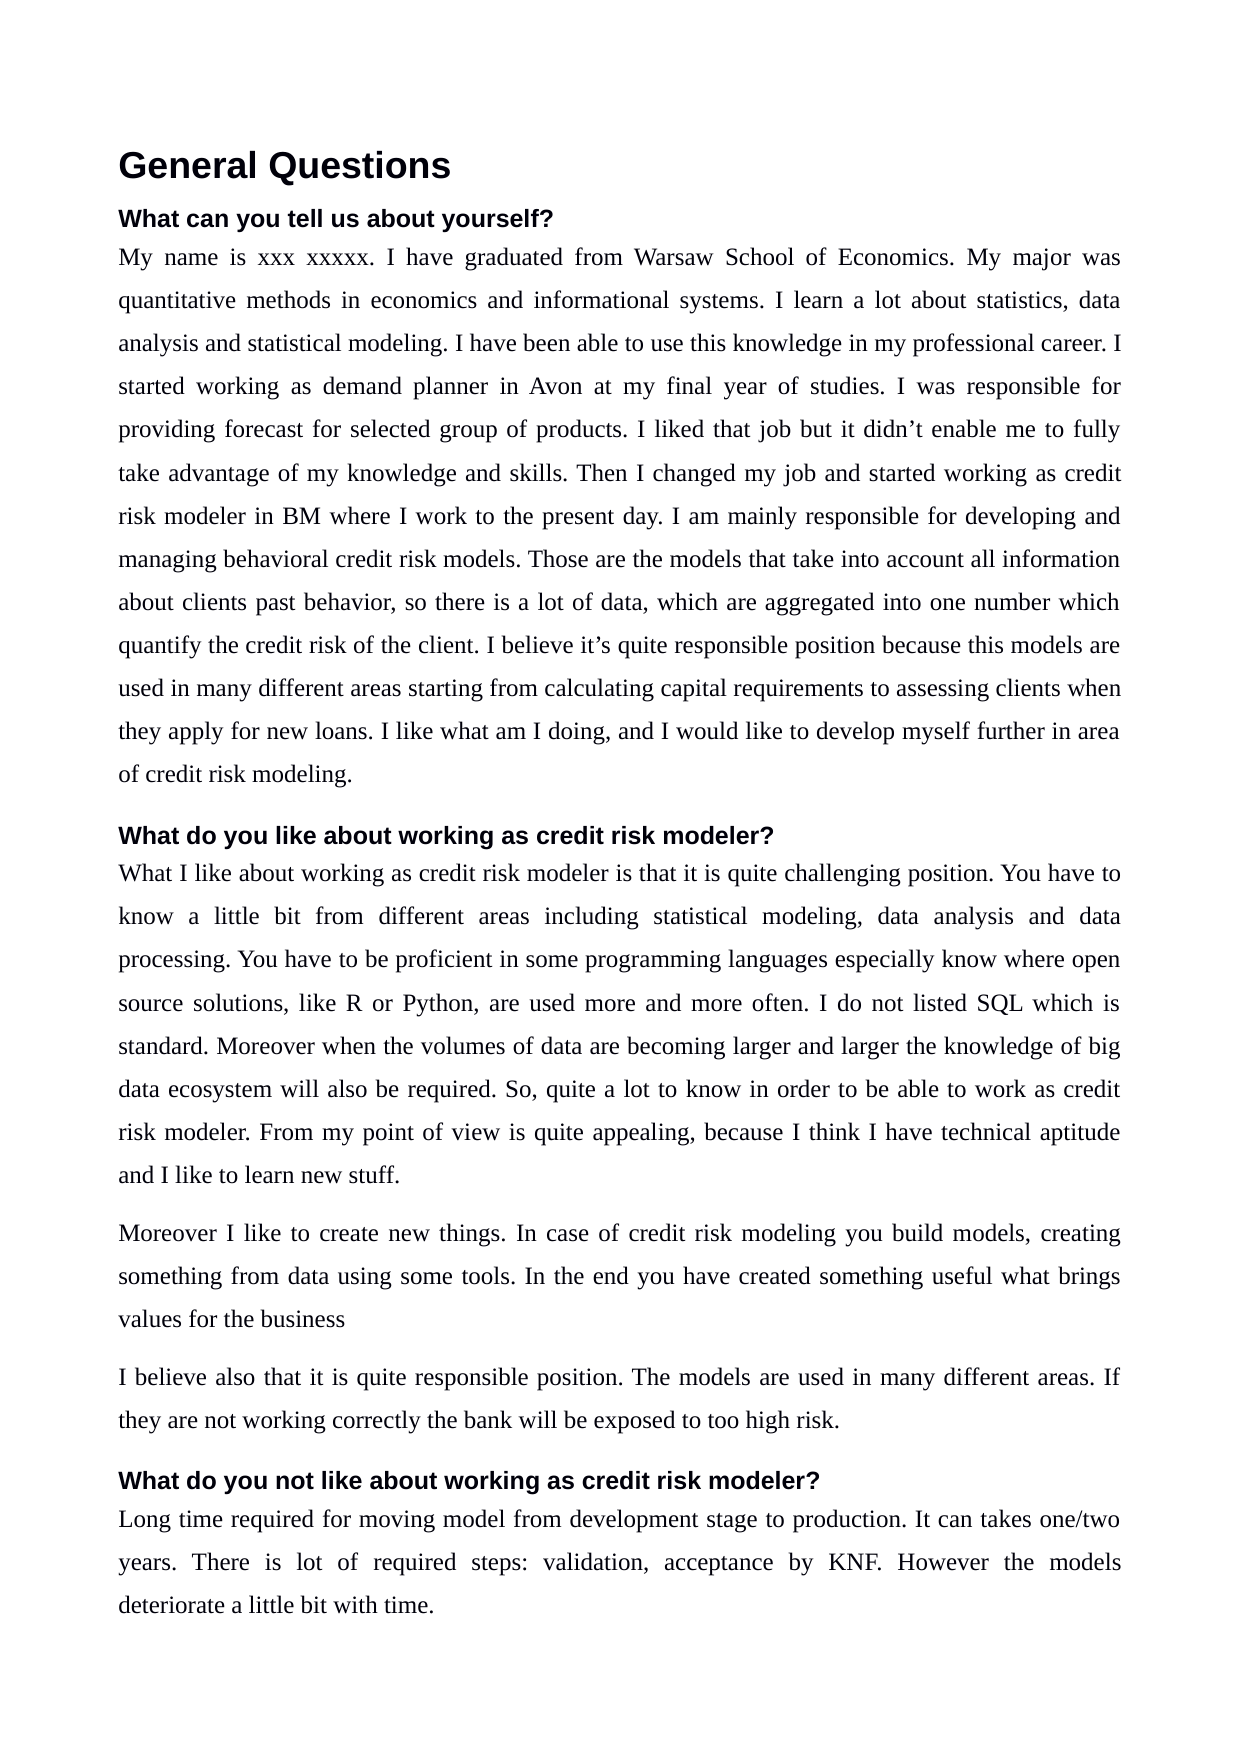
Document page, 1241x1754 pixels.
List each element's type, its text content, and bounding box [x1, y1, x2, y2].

text Moreover I like to create new things. In case of credit risk modeling you build models, creating something from data using some tools. In the end you have created something useful what brings values for the business [118, 1218, 1122, 1333]
subtitle What do you like about working as credit risk modeler? [118, 821, 1122, 849]
list Long time required for moving model from development stage to production. It can takes one/two years. There is lot of required steps: validation, acceptance by KNF. However the models deteriorate a little bit with time. [118, 1504, 1122, 1619]
subtitle What can you tell us about yourself? [118, 204, 1122, 233]
subtitle What do you not like about working as credit risk modeler? [118, 1466, 1122, 1495]
text What I like about working as credit risk modeler is that it is quite challenging position. You have to know a little bit from different areas including statistical modeling, data analysis and data processing. You have to be proficient in some programming languages especially know where open source solutions, like R or Python, are used more and more often. I do not listed SQL which is standard. Moreover when the volumes of data are becoming larger and larger the knowledge of big data ecosystem will also be required. So, quite a lot to know in order to be able to work as credit risk modeler. From my point of view is quite appealing, because I think I have technical aptitude and I like to learn new stuff. [118, 858, 1122, 1189]
subtitle General Questions [118, 143, 1122, 186]
text I believe also that it is quite responsible position. The models are used in many different areas. If they are not working correctly the bank will be exposed to too high risk. [118, 1362, 1122, 1434]
text My name is xxx xxxxx. I have graduated from Warsaw School of Economics. My major was quantitative methods in economics and informational systems. I learn a lot about statistics, data analysis and statistical modeling. I have been able to use this knowledge in my professional career. I started working as demand planner in Avon at my final year of studies. I was responsible for providing forecast for selected group of products. I liked that job but it didn’t enable me to fully take advantage of my knowledge and skills. Then I changed my job and started working as credit risk modeler in BM where I work to the present day. I am mainly responsible for developing and managing behavioral credit risk models. Those are the models that take into account all information about clients past behavior, so there is a lot of data, which are aggregated into one number which quantify the credit risk of the client. I believe it’s quite responsible position because this models are used in many different areas starting from calculating capital requirements to assessing clients when they apply for new loans. I like what am I doing, and I would like to develop myself further in area of credit risk modeling. [118, 242, 1122, 788]
